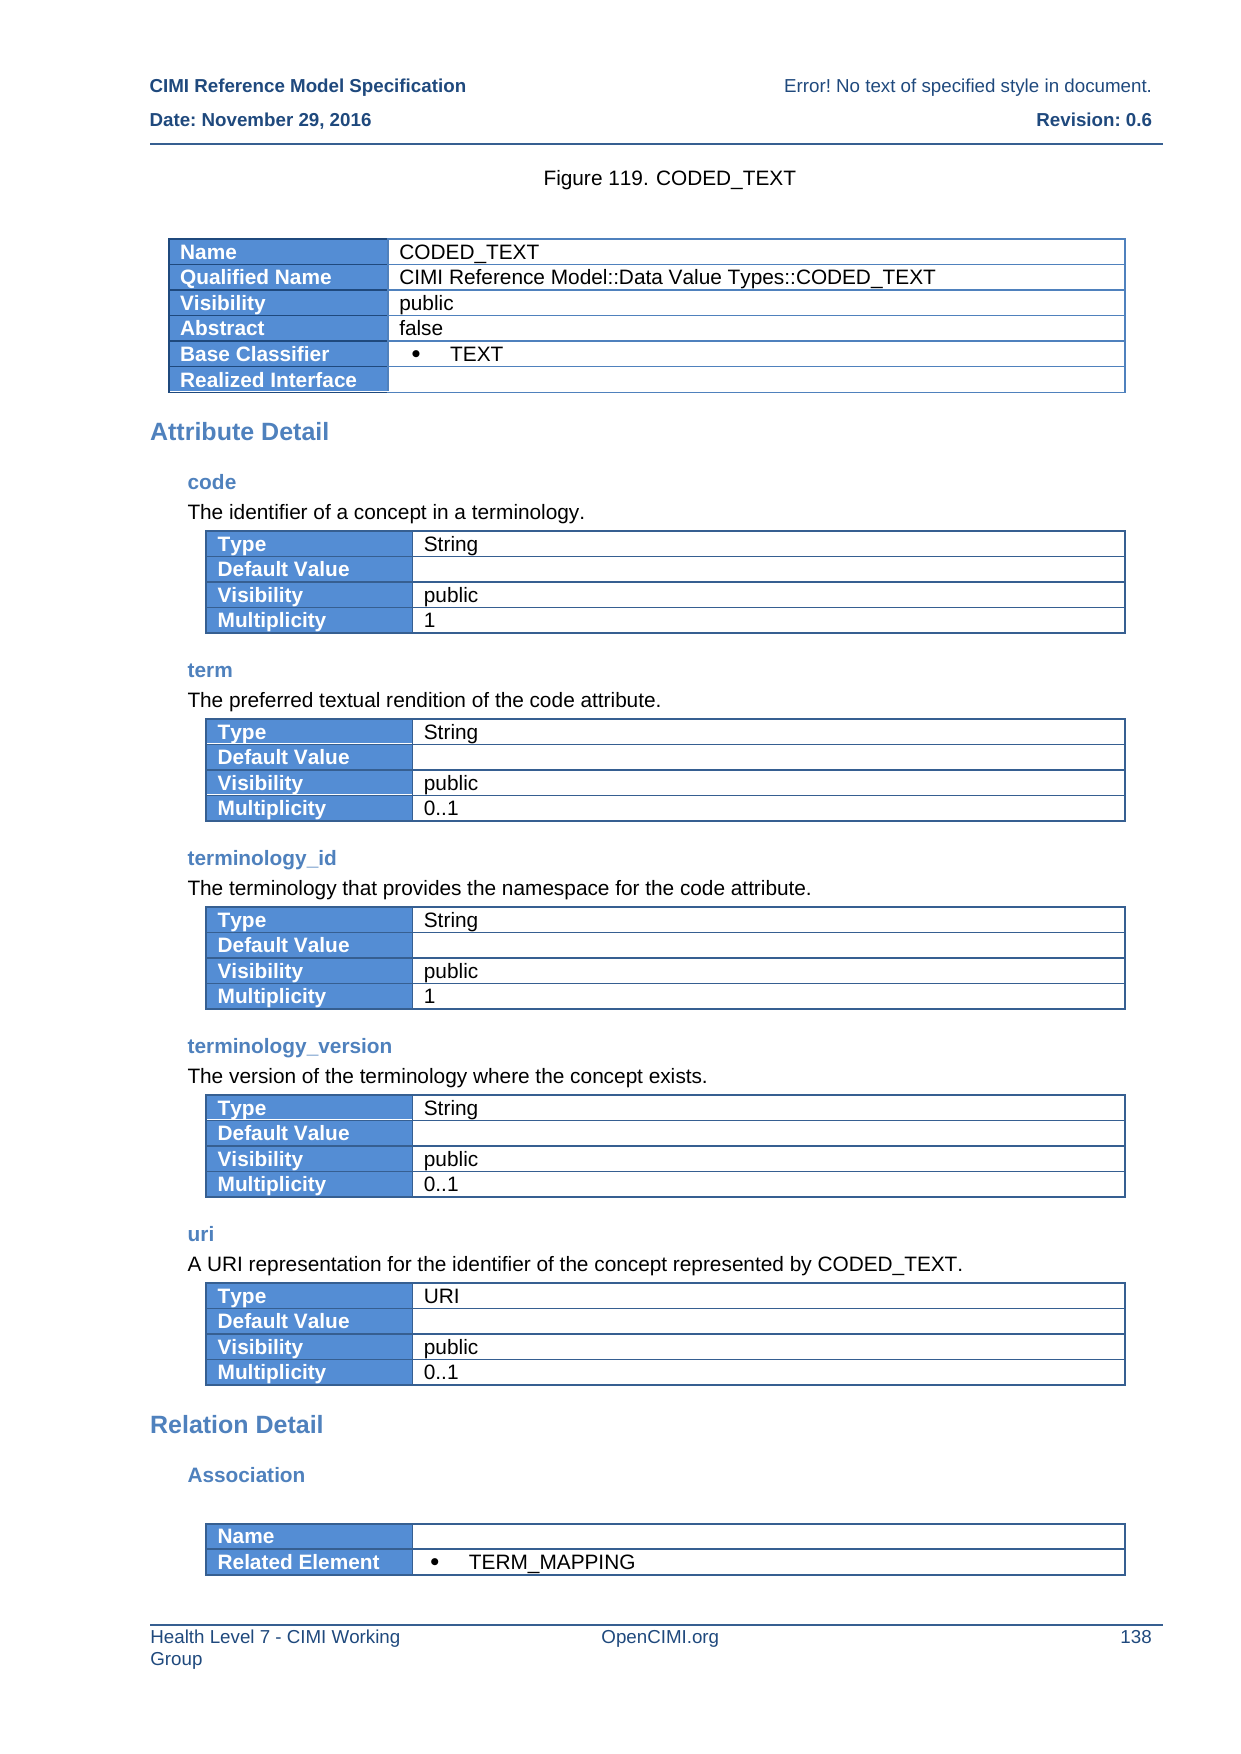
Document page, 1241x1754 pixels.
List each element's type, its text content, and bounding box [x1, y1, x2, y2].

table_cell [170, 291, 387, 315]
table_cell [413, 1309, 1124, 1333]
subtitle uri [150, 1222, 1152, 1246]
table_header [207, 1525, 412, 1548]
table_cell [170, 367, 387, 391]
subtitle Association [150, 1462, 1152, 1486]
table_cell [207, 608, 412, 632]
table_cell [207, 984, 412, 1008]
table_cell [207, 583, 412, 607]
text The preferred textual rendition of the code attribute. [187, 688, 1152, 712]
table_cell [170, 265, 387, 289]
subtitle Attribute Detail [150, 417, 1152, 446]
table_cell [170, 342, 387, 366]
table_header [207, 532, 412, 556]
subtitle code [150, 469, 1152, 493]
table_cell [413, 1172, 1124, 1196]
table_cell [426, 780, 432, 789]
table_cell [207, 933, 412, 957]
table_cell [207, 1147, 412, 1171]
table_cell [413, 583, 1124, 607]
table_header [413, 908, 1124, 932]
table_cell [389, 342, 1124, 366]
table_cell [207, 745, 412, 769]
text The terminology that provides the namespace for the code attribute. [187, 876, 1152, 900]
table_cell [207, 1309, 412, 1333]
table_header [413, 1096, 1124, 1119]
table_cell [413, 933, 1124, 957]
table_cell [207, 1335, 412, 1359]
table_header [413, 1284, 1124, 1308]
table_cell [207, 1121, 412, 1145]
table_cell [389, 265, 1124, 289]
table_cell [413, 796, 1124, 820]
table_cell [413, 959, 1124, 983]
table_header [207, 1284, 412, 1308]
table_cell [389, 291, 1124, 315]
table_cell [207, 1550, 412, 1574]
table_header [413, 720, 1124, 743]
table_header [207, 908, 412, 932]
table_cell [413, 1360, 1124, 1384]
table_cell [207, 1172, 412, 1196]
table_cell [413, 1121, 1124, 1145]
text CODED_TEXT [187, 166, 1152, 190]
subtitle term [150, 658, 1152, 682]
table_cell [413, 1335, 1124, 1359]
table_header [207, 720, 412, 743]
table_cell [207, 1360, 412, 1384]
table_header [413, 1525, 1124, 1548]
text A URI representation for the identifier of the concept represented by CODED_TEXT. [187, 1252, 1152, 1276]
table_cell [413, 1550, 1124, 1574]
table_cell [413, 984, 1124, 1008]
text The version of the terminology where the concept exists. [187, 1064, 1152, 1088]
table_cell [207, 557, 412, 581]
subtitle Relation Detail [150, 1410, 1152, 1438]
subtitle terminology_id [150, 846, 1152, 869]
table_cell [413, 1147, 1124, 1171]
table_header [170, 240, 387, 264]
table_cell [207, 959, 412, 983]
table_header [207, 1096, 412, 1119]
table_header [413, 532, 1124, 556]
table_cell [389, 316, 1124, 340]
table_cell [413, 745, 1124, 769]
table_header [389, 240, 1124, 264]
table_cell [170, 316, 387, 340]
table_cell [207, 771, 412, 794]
subtitle terminology_version [150, 1034, 1152, 1058]
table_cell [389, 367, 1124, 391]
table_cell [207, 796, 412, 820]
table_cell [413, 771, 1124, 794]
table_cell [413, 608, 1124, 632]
text The identifier of a concept in a terminology. [187, 500, 1152, 524]
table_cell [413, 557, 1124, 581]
